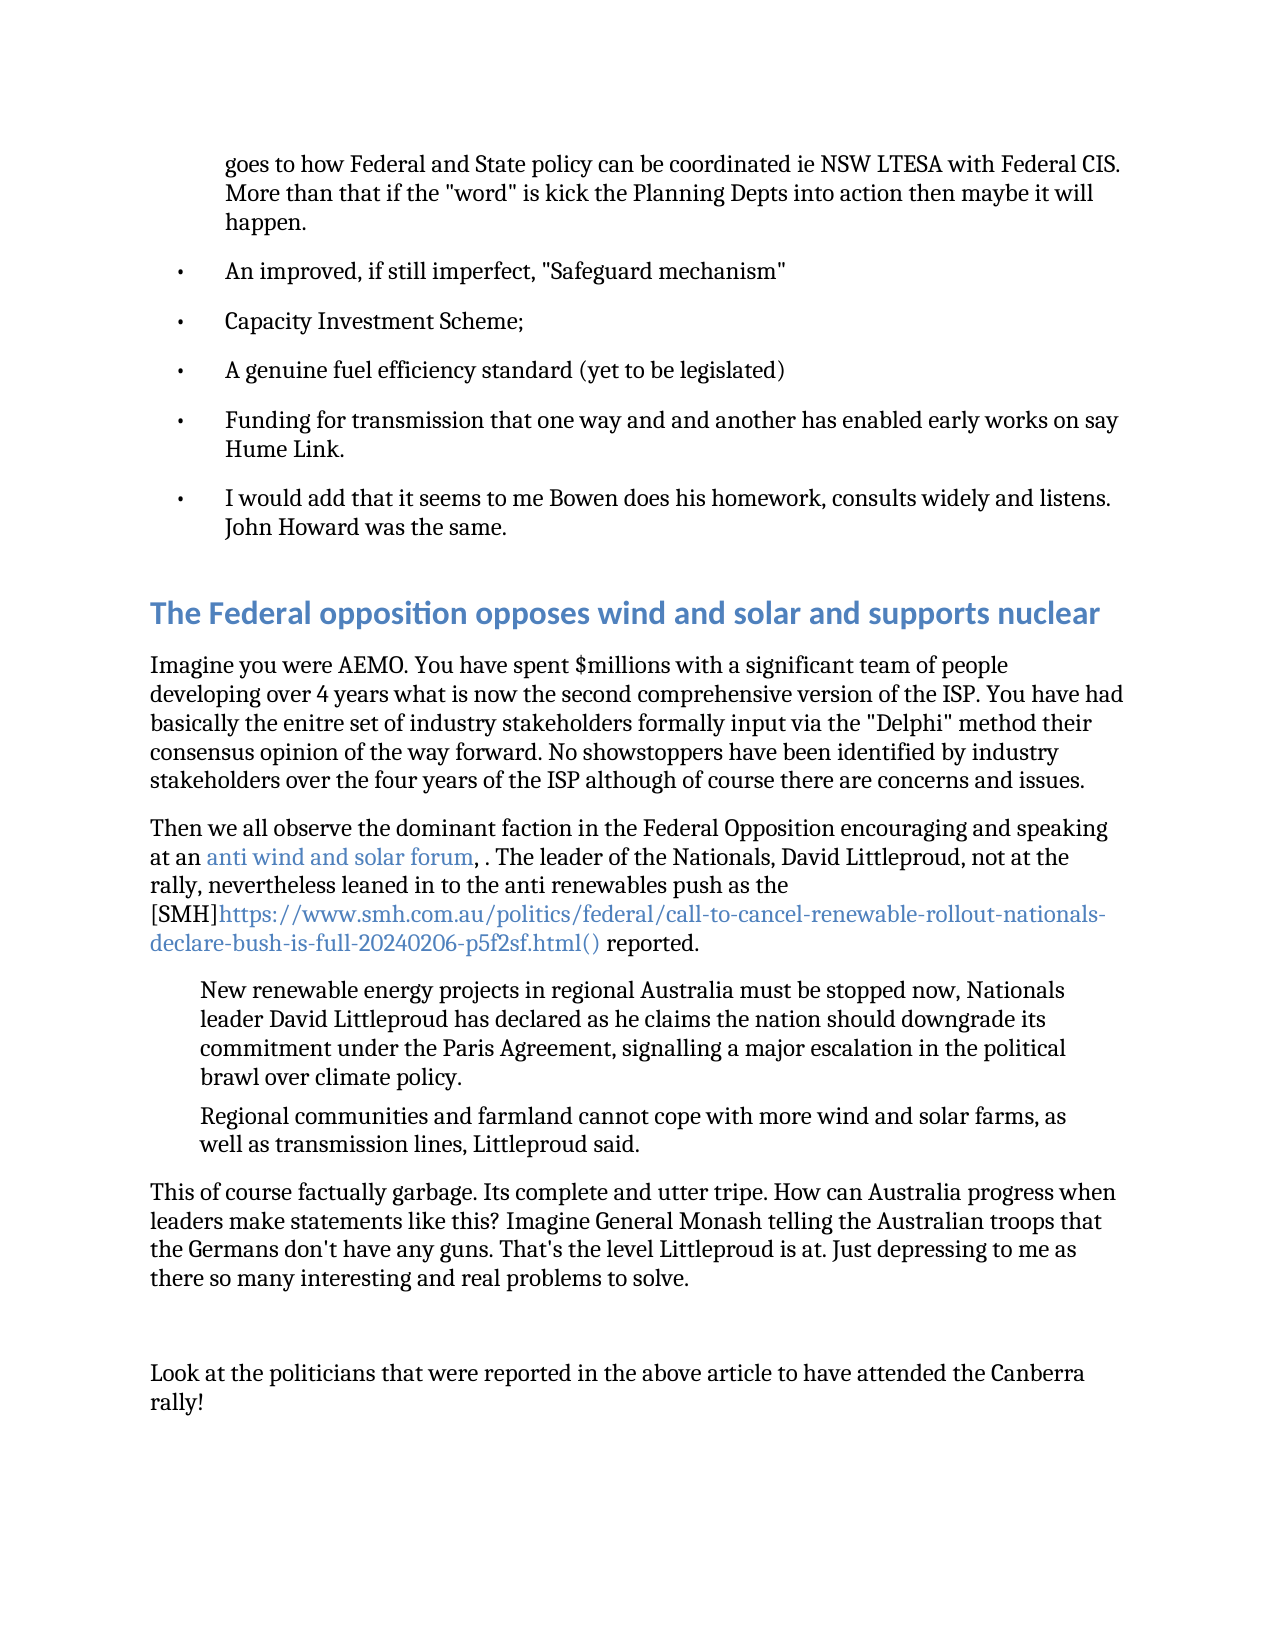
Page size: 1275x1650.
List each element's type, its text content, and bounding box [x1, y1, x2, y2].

list Capacity Investment Scheme; [175, 307, 1125, 335]
text Then we all observe the dominant faction in the Federal Opposition encouraging and speaking at an anti wind and solar forum, . The leader of the Nationals, David Littleproud, not at the rally, nevertheless leaned in to the anti renewables push as the [SMH]https://www.smh.com.au/politics/federal/call-to-cancel-renewable-rollout-nationals-declare-bush-is-full-20240206-p5f2sf.html() reported. [150, 814, 1125, 957]
list An improved, if still imperfect, "Safeguard mechanism" [175, 257, 1125, 286]
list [175, 150, 1125, 236]
list Funding for transmission that one way and and another has enabled early works on say Hume Link. [175, 406, 1125, 463]
text This of course factually garbage. Its complete and utter tripe. How can Australia progress when leaders make statements like this? Imagine General Monash telling the Australian troops that the Germans don't have any guns. That's the level Littleproud is at. Just depressing to me as there so many interesting and real problems to solve. [150, 1178, 1125, 1293]
text Look at the politicians that were reported in the above article to have attended the Canberra rally! [150, 1359, 1125, 1417]
subtitle The Federal opposition opposes wind and solar and supports nuclear [150, 592, 1125, 632]
text New renewable energy projects in regional Australia must be stopped now, Nationals leader David Littleproud has declared as he claims the nation should downgrade its commitment under the Paris Agreement, signalling a major escalation in the political brawl over climate policy. [200, 976, 1075, 1091]
text Imagine you were AEMO. You have spent $millions with a significant team of people developing over 4 years what is now the second comprehensive version of the ISP. You have had basically the enitre set of industry stakeholders formally input via the "Delphi" method their consensus opinion of the way forward. No showstoppers have been identified by industry stakeholders over the four years of the ISP although of course there are concerns and issues. [150, 651, 1125, 795]
list I would add that it seems to me Bowen does his homework, consults widely and listens. John Howard was the same. [175, 484, 1125, 542]
text Regional communities and farmland cannot cope with more wind and solar farms, as well as transmission lines, Littleproud said. [200, 1102, 1075, 1159]
list A genuine fuel efficiency standard (yet to be legislated) [175, 356, 1125, 385]
